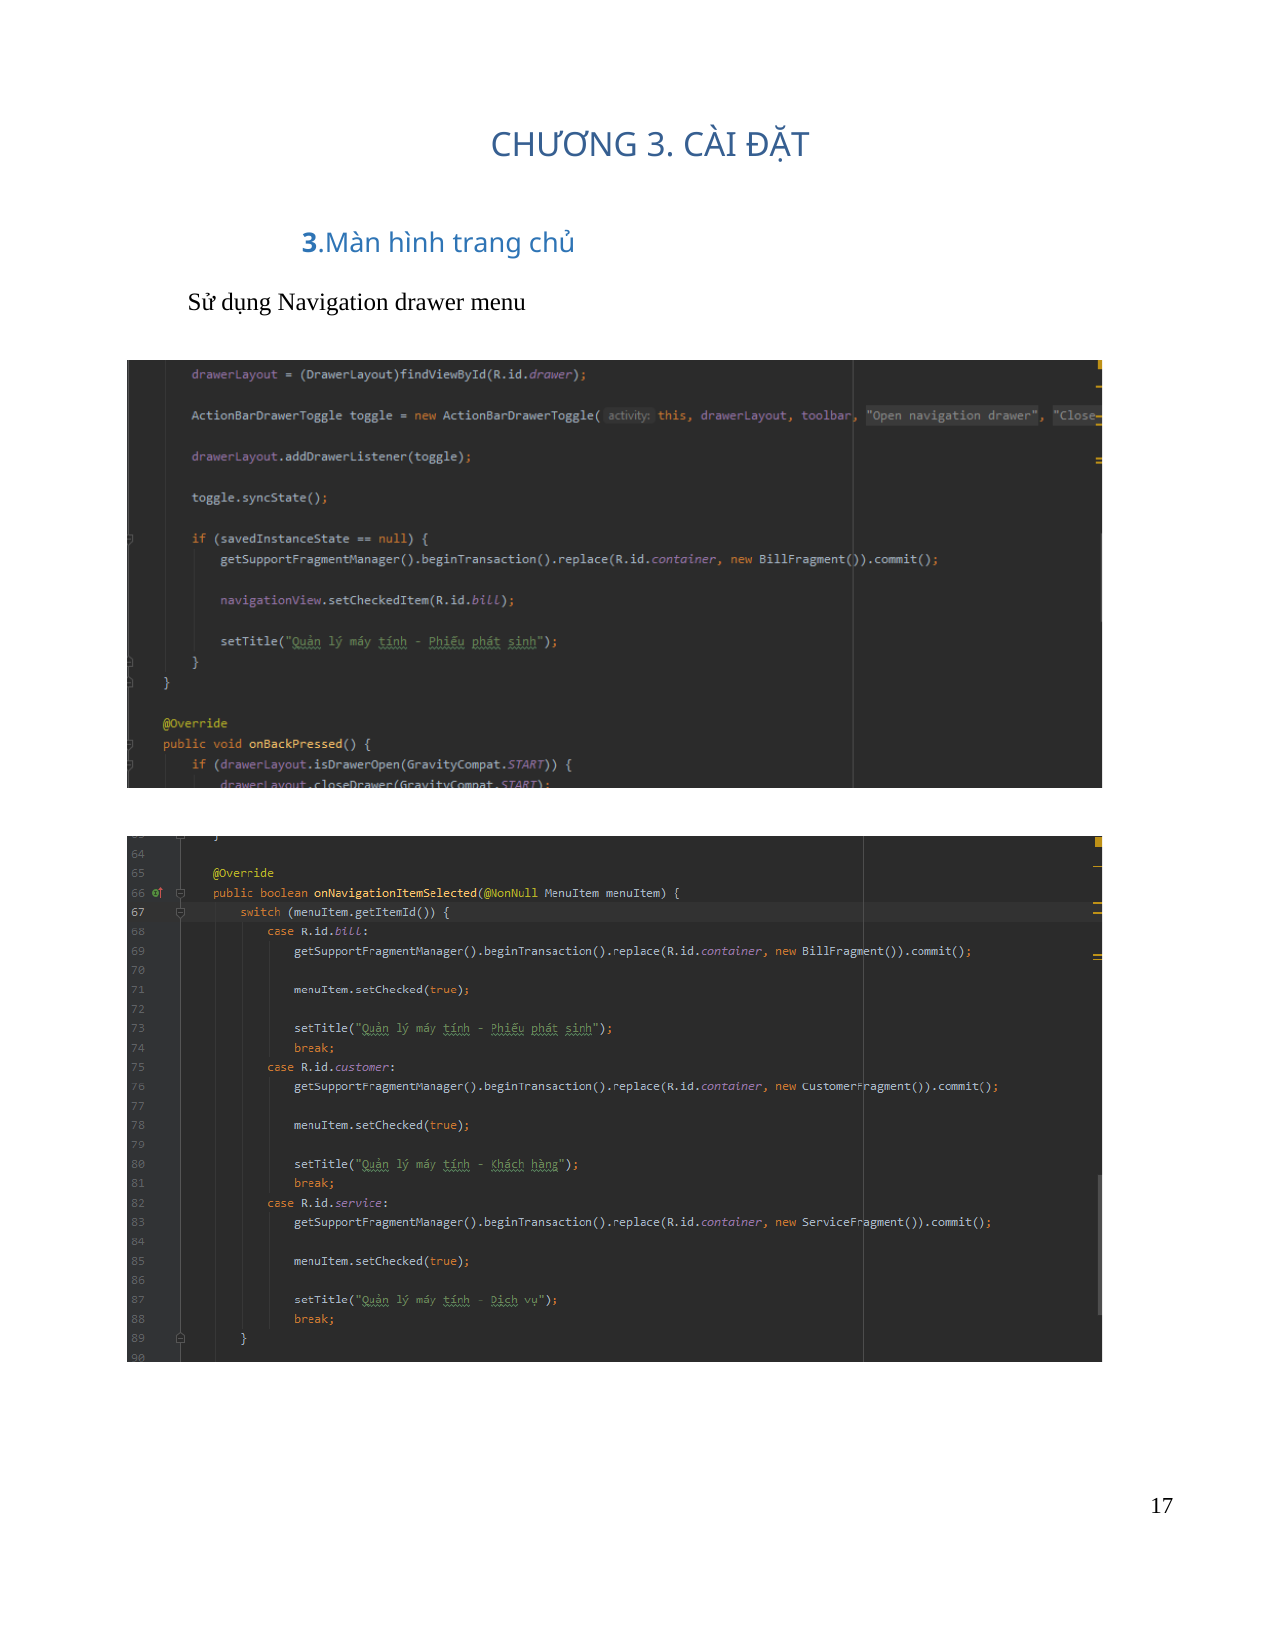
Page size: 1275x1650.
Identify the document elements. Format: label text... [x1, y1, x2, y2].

subtitle 3.Màn hình trang chủ [302, 224, 1173, 261]
text Sử dụng Navigation drawer menu [187, 287, 1173, 315]
subtitle CHƯƠNG 3. CÀI ĐẶT [127, 121, 1173, 166]
picture [127, 360, 1103, 788]
picture [127, 836, 1103, 1362]
